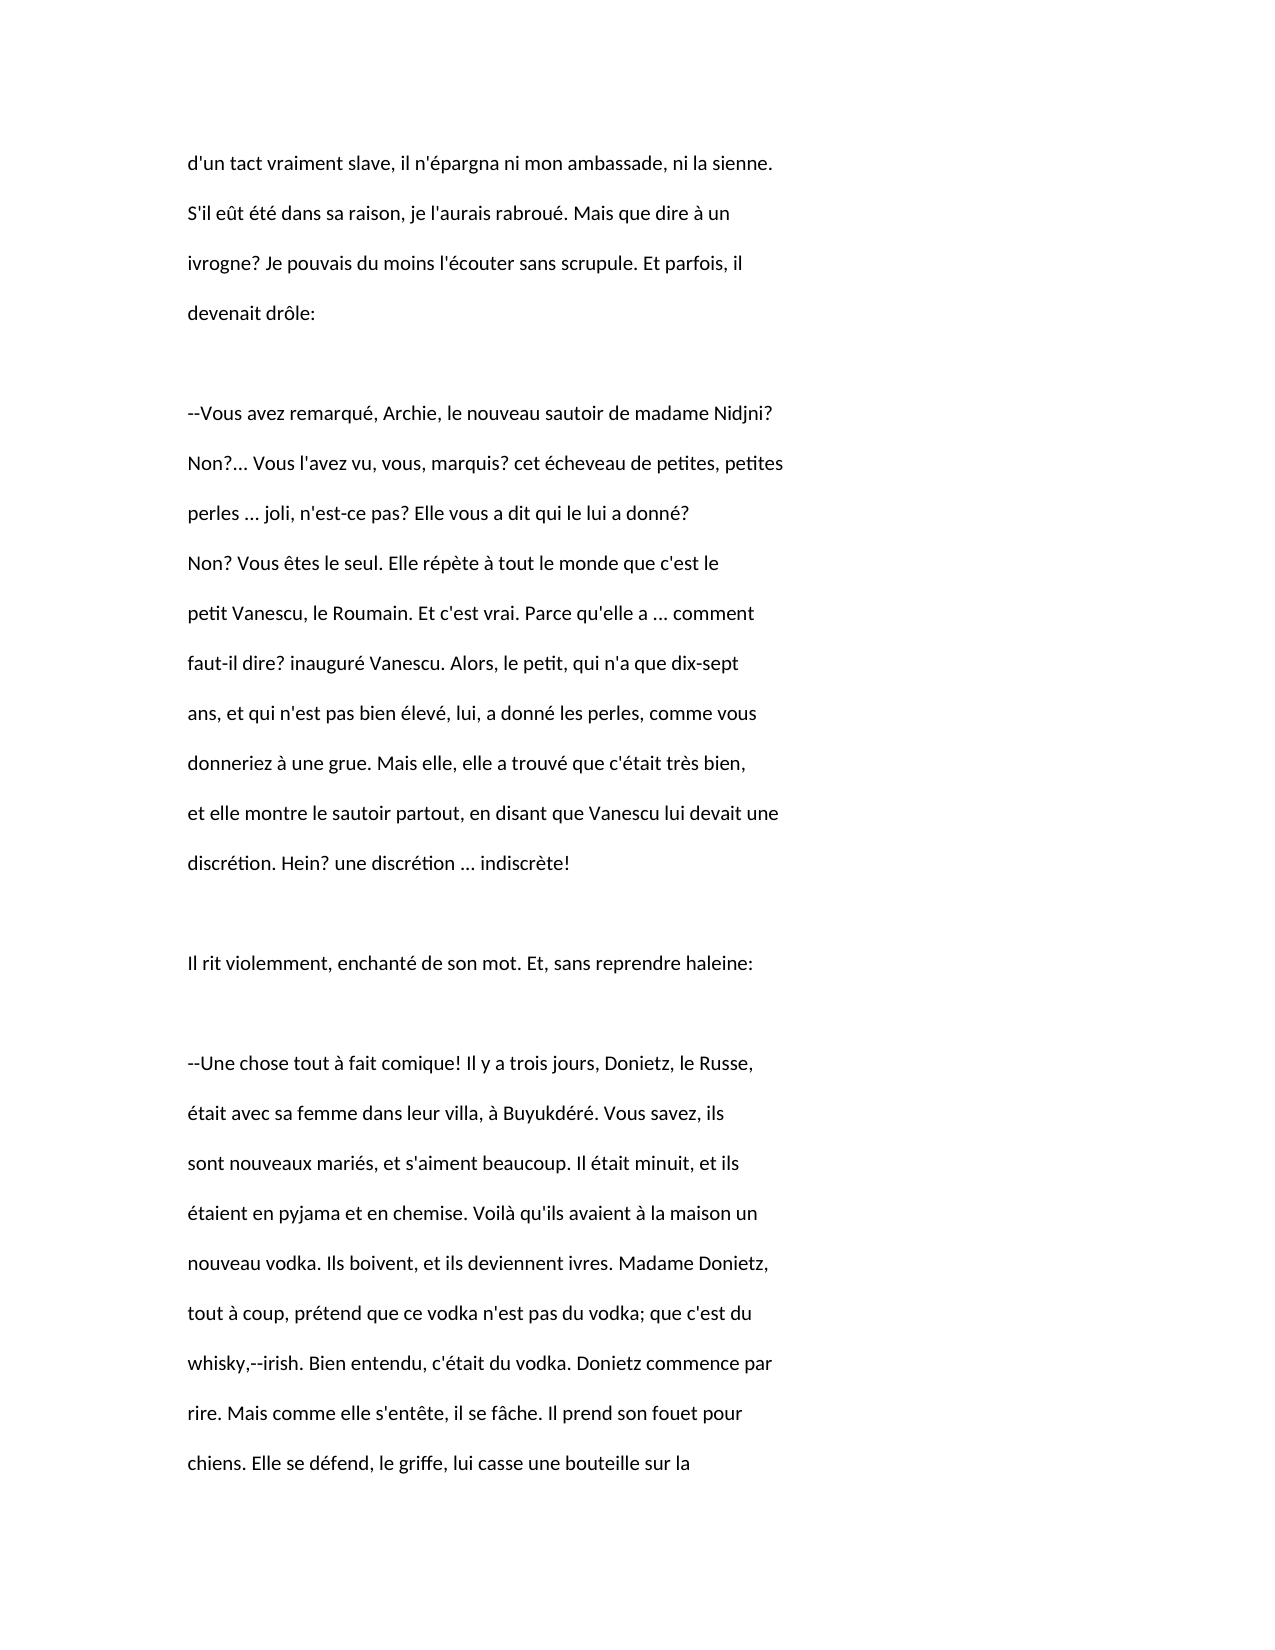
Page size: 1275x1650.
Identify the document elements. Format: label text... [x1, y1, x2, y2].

text nouveau vodka. Ils boivent, et ils deviennent ivres. Madame Donietz, [187, 1250, 1087, 1275]
text --Vous avez remarqué, Archie, le nouveau sautoir de madame Nidjni? [187, 400, 1087, 425]
text discrétion. Hein? une discrétion ... indiscrète! [187, 850, 1087, 875]
text petit Vanescu, le Roumain. Et c'est vrai. Parce qu'elle a ... comment [187, 600, 1087, 625]
text Il rit violemment, enchanté de son mot. Et, sans reprendre haleine: [187, 950, 1087, 975]
text donneriez à une grue. Mais elle, elle a trouvé que c'était très bien, [187, 750, 1087, 775]
text devenait drôle: [187, 300, 1087, 325]
text --Une chose tout à fait comique! Il y a trois jours, Donietz, le Russe, [187, 1050, 1087, 1075]
text était avec sa femme dans leur villa, à Buyukdéré. Vous savez, ils [187, 1100, 1087, 1125]
text rire. Mais comme elle s'entête, il se fâche. Il prend son fouet pour [187, 1400, 1087, 1425]
text et elle montre le sautoir partout, en disant que Vanescu lui devait une [187, 800, 1087, 825]
text ans, et qui n'est pas bien élevé, lui, a donné les perles, comme vous [187, 700, 1087, 725]
text Non?... Vous l'avez vu, vous, marquis? cet écheveau de petites, petites [187, 450, 1087, 475]
text faut-il dire? inauguré Vanescu. Alors, le petit, qui n'a que dix-sept [187, 650, 1087, 675]
text d'un tact vraiment slave, il n'épargna ni mon ambassade, ni la sienne. [187, 150, 1087, 175]
text sont nouveaux mariés, et s'aiment beaucoup. Il était minuit, et ils [187, 1150, 1087, 1175]
text tout à coup, prétend que ce vodka n'est pas du vodka; que c'est du [187, 1300, 1087, 1325]
text whisky,--irish. Bien entendu, c'était du vodka. Donietz commence par [187, 1350, 1087, 1375]
text étaient en pyjama et en chemise. Voilà qu'ils avaient à la maison un [187, 1200, 1087, 1225]
text S'il eût été dans sa raison, je l'aurais rabroué. Mais que dire à un [187, 200, 1087, 225]
text perles ... joli, n'est-ce pas? Elle vous a dit qui le lui a donné? [187, 500, 1087, 525]
text ivrogne? Je pouvais du moins l'écouter sans scrupule. Et parfois, il [187, 250, 1087, 275]
text Non? Vous êtes le seul. Elle répète à tout le monde que c'est le [187, 550, 1087, 575]
text chiens. Elle se défend, le griffe, lui casse une bouteille sur la [187, 1450, 1087, 1475]
